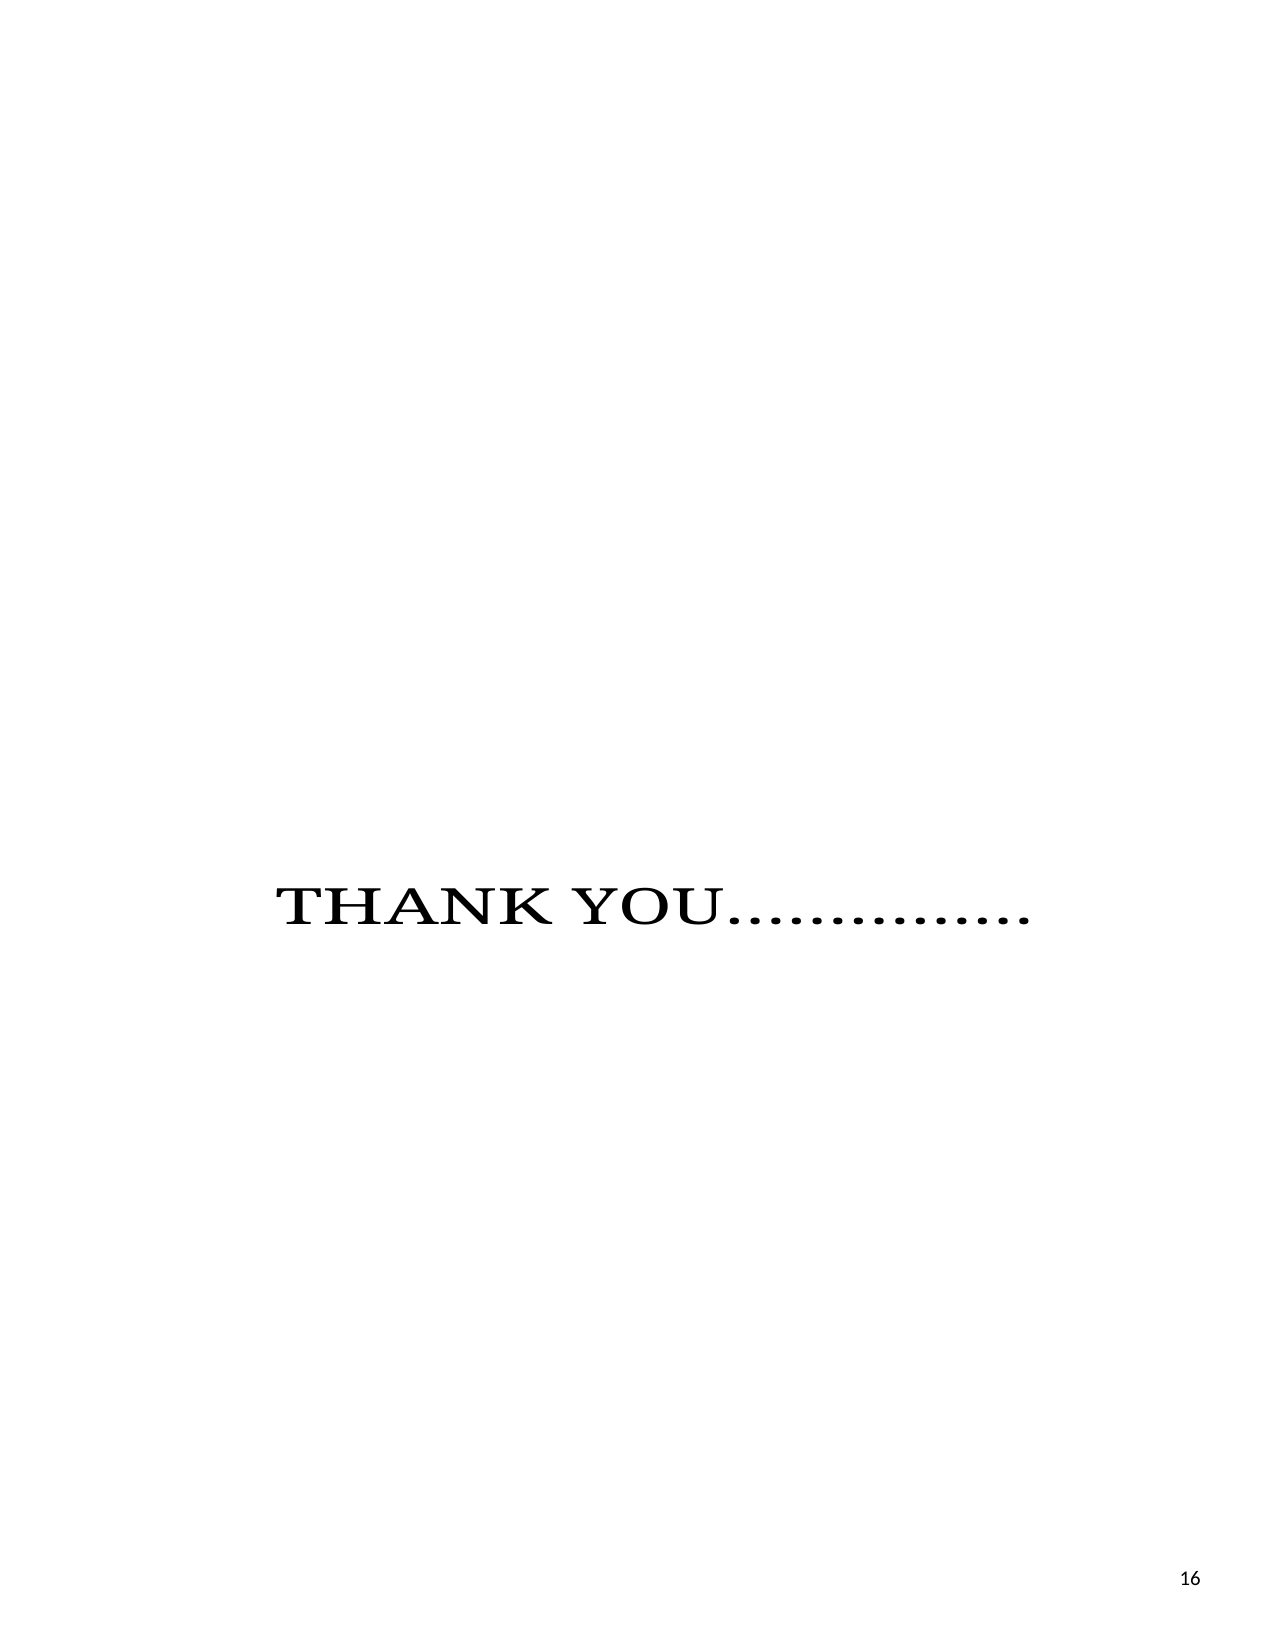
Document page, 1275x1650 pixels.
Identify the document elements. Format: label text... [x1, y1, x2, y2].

text THANK YOU…………… [275, 871, 1217, 939]
text 16 [58, 1565, 1200, 1591]
